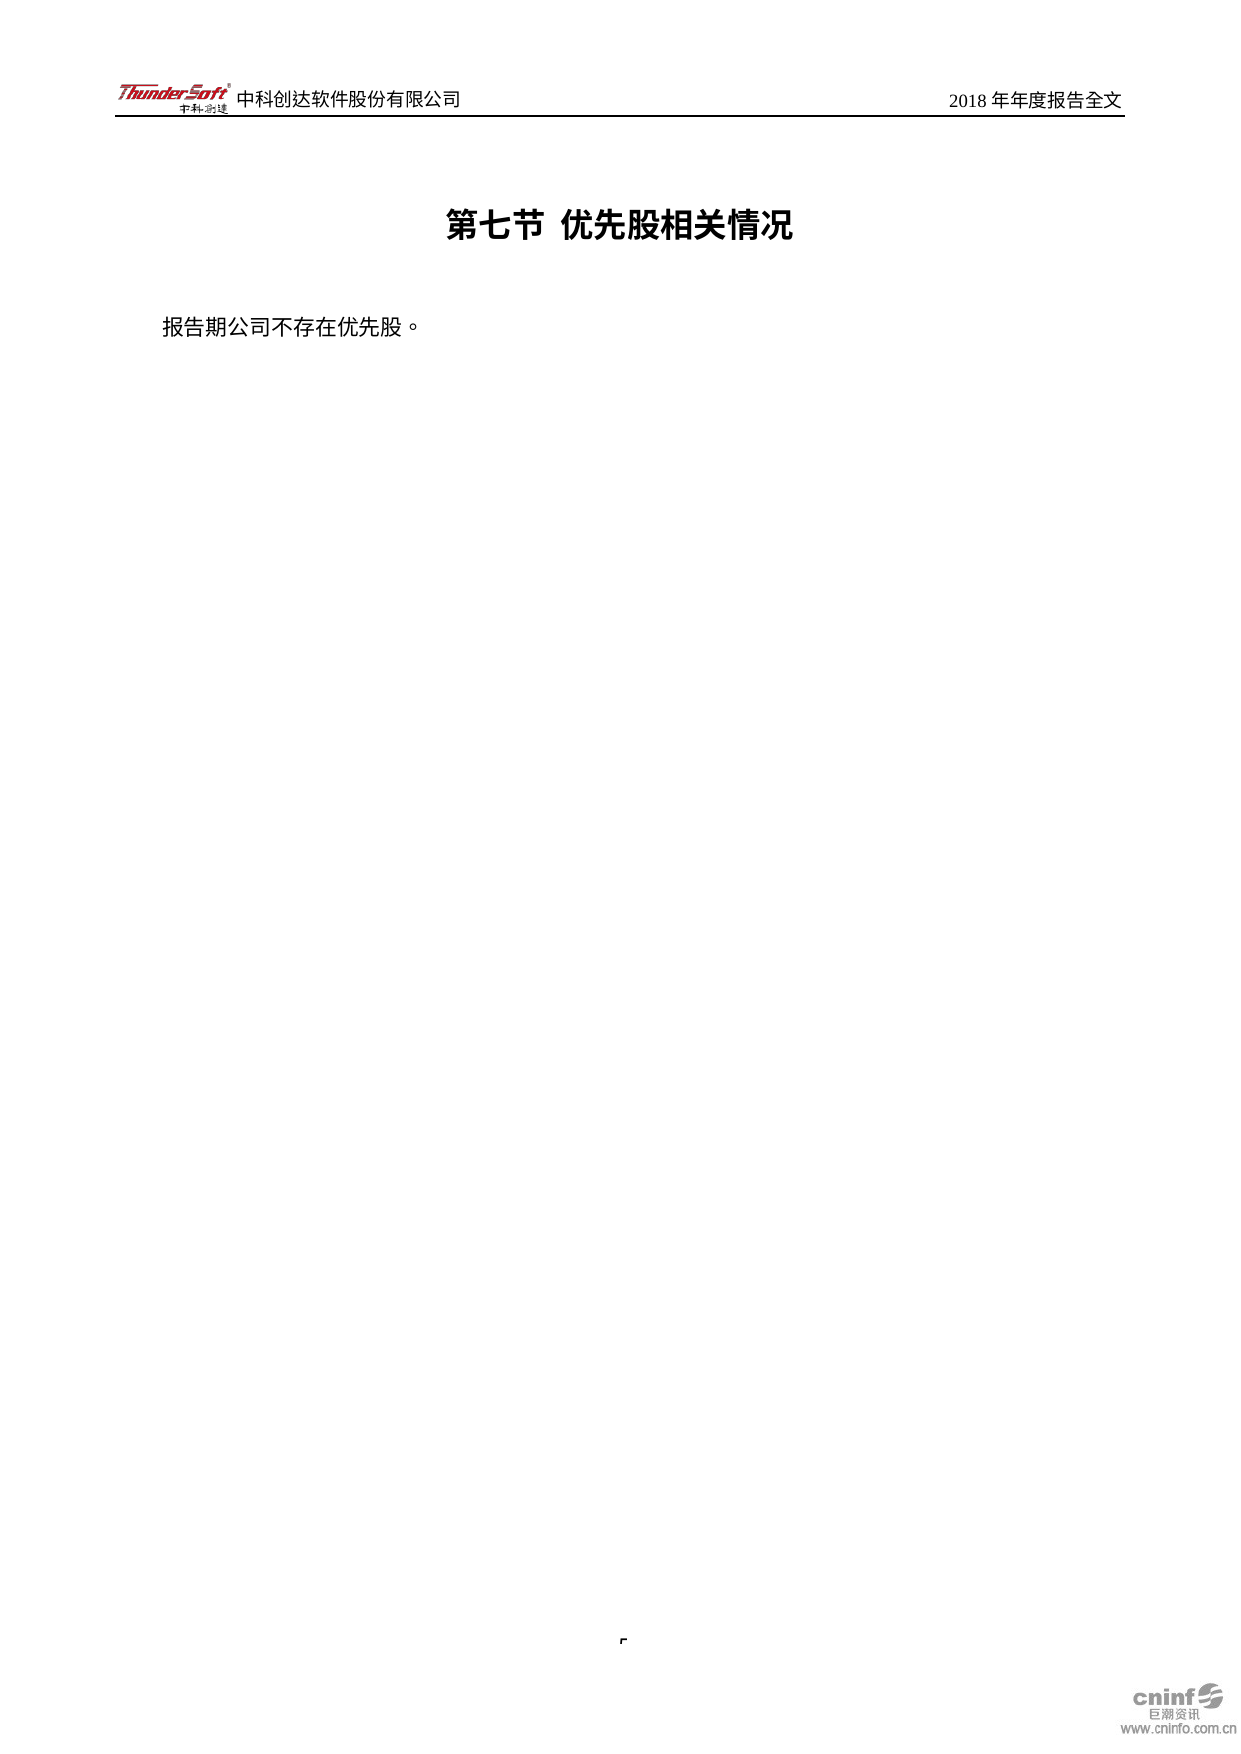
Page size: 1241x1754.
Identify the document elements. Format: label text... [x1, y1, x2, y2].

picture [1115, 1680, 1240, 1737]
subtitle 第七节 优先股相关情况 [445, 201, 1124, 247]
text 报告期公司不存在优先股。 [162, 312, 1124, 342]
picture [118, 83, 231, 114]
